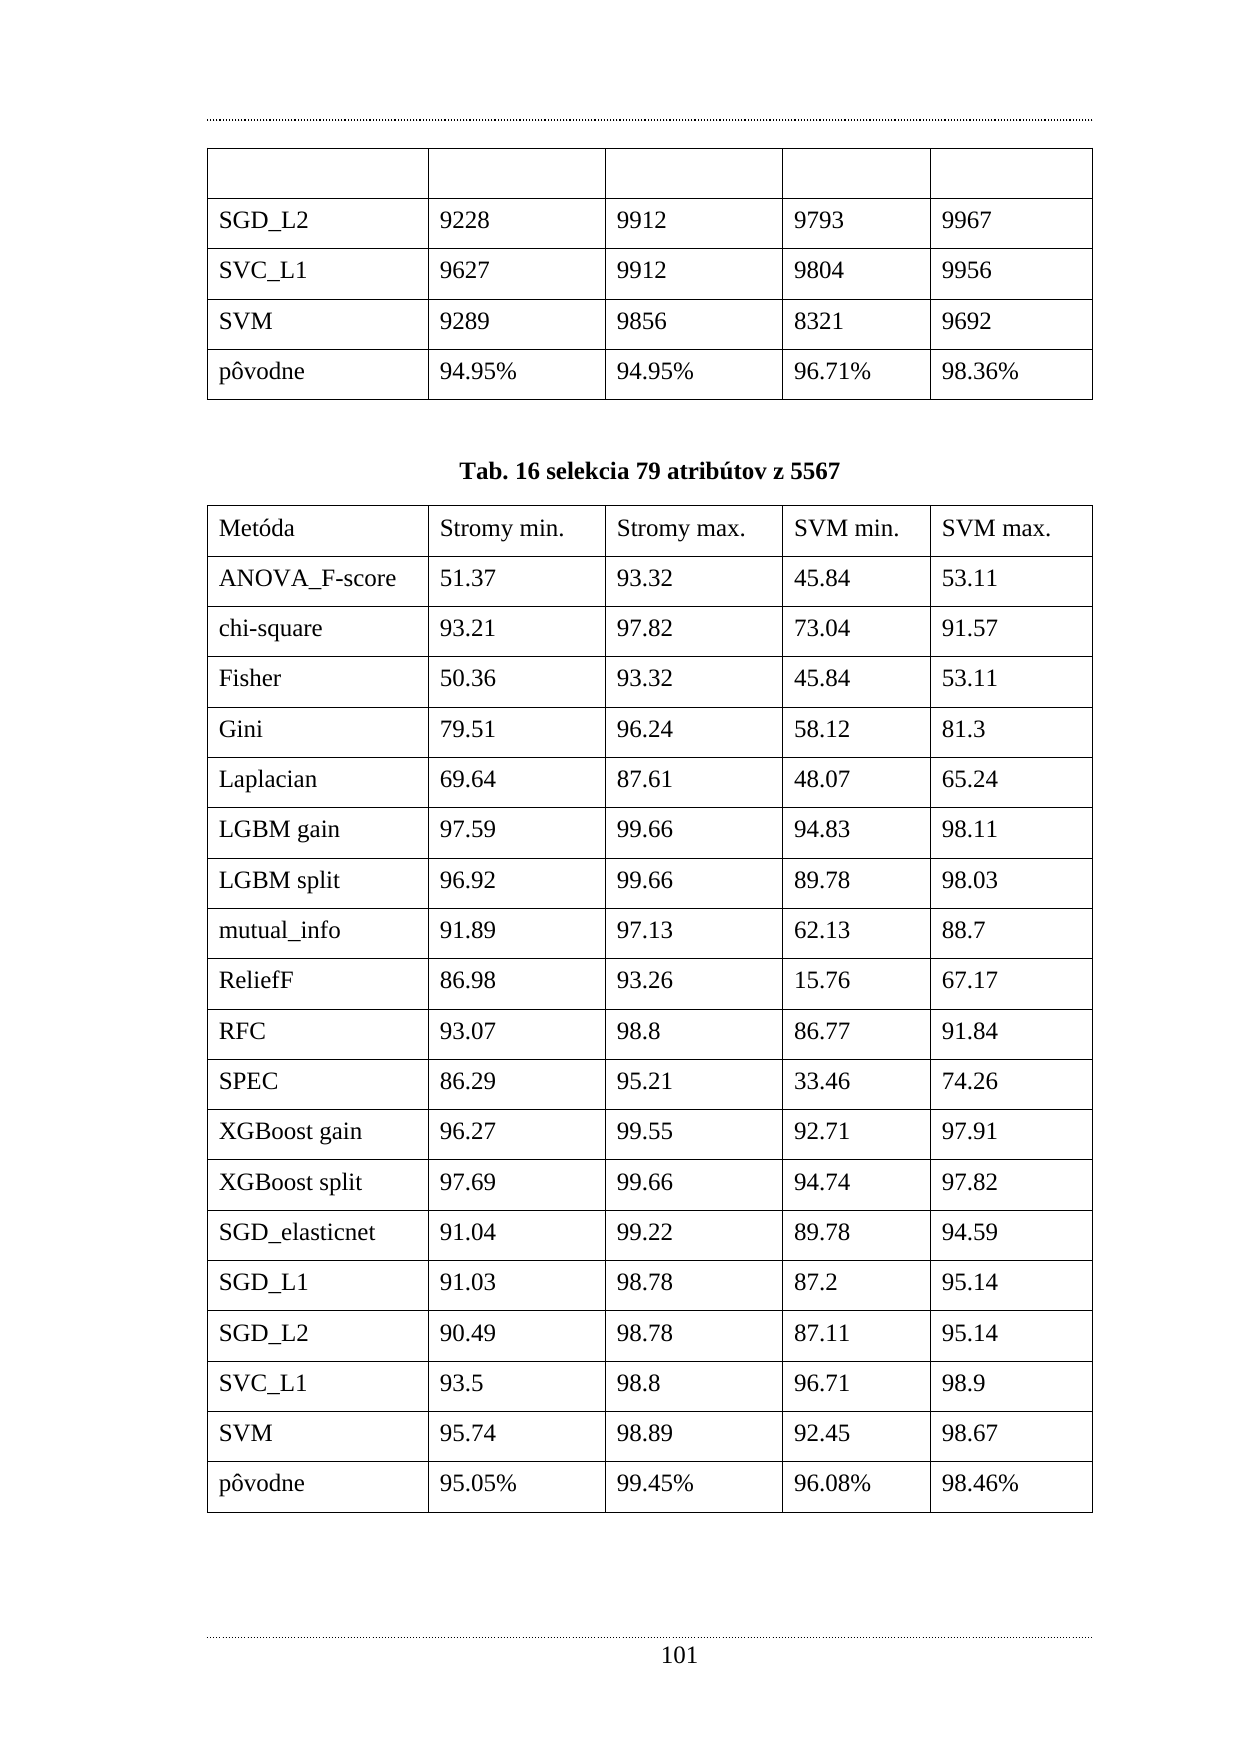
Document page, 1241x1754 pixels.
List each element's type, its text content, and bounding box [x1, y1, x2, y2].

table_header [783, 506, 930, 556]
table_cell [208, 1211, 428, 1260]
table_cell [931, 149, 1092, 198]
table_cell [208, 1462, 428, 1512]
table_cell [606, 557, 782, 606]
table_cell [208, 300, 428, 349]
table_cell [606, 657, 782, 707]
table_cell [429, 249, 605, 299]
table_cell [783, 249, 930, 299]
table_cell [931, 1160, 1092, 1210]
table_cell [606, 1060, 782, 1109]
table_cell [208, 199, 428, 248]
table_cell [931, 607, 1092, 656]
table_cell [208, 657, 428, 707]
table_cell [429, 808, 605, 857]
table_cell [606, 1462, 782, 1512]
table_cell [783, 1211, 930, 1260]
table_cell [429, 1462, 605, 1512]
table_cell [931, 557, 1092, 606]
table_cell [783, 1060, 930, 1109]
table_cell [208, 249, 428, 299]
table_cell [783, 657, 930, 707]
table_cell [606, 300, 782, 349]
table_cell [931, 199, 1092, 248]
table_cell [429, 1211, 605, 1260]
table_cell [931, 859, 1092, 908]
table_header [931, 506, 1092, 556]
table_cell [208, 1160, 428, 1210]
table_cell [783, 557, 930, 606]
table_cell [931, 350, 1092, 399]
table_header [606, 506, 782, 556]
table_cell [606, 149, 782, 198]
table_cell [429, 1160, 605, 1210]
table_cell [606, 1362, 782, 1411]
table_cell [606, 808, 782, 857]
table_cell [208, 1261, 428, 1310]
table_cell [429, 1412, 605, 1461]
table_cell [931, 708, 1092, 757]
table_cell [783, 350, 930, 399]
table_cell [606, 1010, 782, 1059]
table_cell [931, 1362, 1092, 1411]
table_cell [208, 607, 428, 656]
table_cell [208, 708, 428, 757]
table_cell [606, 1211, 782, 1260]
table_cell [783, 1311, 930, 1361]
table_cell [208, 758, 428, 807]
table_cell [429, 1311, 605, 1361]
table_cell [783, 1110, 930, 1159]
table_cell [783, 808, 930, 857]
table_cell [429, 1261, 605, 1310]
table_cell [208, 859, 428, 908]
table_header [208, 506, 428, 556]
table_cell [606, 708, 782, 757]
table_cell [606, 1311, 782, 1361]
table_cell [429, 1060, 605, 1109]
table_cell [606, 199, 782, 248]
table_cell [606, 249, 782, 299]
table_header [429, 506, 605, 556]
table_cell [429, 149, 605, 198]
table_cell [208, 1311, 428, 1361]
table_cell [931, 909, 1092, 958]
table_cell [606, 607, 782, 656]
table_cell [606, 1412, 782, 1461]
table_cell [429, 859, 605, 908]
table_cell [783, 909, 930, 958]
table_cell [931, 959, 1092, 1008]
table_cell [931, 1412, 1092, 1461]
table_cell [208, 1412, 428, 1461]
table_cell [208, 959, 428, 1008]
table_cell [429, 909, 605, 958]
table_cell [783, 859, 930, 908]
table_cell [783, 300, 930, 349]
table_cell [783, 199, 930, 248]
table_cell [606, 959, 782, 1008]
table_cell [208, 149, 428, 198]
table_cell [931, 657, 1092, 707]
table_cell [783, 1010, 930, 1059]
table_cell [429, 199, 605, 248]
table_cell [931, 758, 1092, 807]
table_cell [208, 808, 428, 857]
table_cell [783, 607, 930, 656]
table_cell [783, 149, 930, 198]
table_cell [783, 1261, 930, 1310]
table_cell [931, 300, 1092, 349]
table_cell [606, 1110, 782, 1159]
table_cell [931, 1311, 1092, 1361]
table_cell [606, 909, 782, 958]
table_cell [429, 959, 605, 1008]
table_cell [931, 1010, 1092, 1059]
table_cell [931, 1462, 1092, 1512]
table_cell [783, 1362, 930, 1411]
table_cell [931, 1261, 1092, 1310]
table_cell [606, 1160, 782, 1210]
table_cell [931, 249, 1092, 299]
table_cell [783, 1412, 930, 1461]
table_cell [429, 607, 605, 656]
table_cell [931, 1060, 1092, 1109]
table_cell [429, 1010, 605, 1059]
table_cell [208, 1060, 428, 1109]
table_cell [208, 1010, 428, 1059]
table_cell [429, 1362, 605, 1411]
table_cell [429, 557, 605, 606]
text Tab. 16 selekcia 79 atribútov z 5567 [207, 456, 1092, 485]
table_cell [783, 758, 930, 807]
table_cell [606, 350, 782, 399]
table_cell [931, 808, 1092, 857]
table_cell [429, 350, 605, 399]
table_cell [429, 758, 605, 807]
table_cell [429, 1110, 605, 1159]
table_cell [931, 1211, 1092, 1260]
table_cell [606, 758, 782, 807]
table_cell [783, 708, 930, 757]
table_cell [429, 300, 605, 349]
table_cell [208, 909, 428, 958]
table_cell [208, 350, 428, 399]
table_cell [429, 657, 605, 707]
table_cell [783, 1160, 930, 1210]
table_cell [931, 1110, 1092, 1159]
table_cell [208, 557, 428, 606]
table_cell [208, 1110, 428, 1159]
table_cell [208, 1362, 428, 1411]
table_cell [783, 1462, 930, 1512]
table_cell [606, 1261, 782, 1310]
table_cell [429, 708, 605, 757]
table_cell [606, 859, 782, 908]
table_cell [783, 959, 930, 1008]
